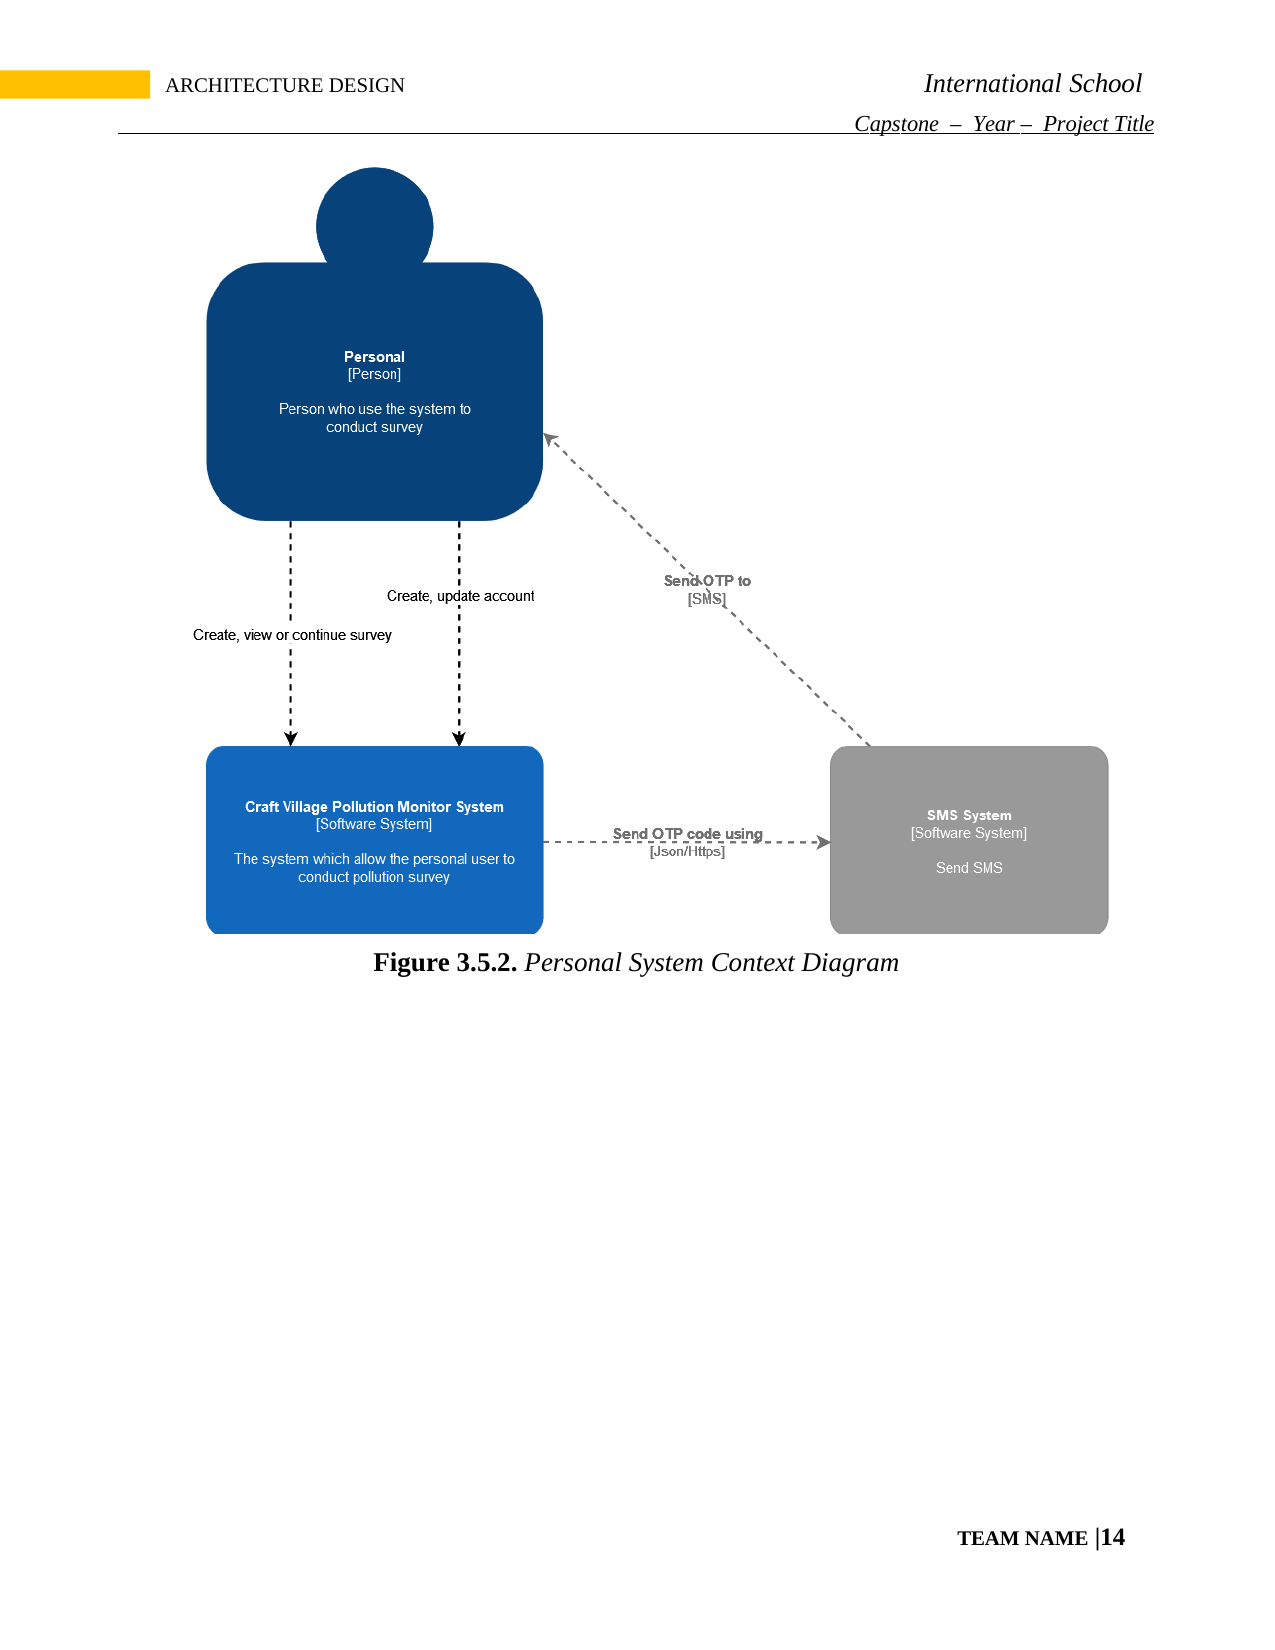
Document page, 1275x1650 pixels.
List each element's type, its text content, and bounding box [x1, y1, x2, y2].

text Figure 3.5.2. Personal System Context Diagram [150, 946, 1125, 977]
picture [150, 150, 1125, 934]
